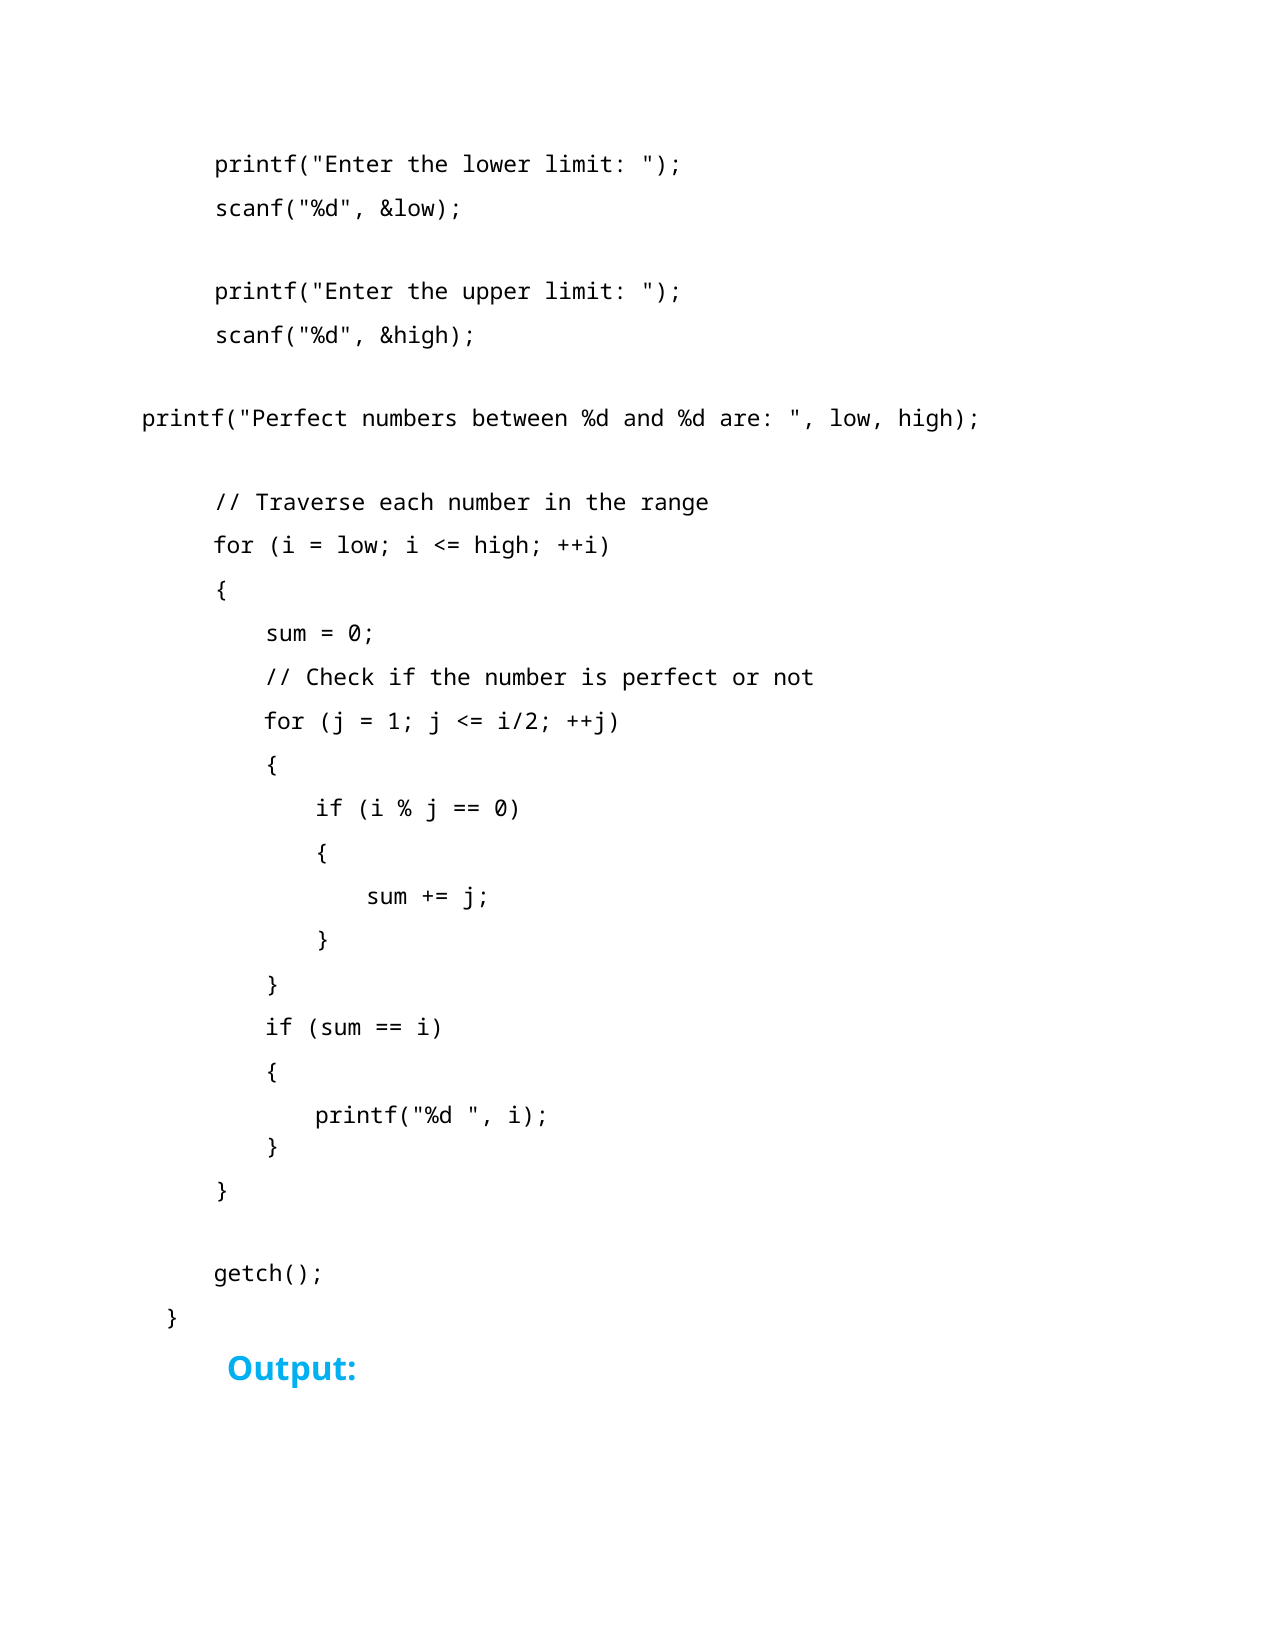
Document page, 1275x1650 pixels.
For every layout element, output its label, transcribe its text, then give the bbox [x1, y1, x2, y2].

text for (j = 1; j <= i/2; ++j) [263, 705, 1159, 736]
text if (i % j == 0) [315, 792, 1159, 823]
text scanf("%d", &high); [214, 319, 1159, 350]
text printf("Perfect numbers between %d and %d are: ", low, high); [0, 402, 980, 433]
text // Traverse each number in the range [214, 485, 1159, 517]
text printf("%d ", i); [315, 1099, 1159, 1130]
text for (i = low; i <= high; ++i) [213, 529, 1159, 561]
text // Check if the number is perfect or not [264, 661, 1159, 692]
text { [265, 1055, 1159, 1086]
text } [165, 1301, 1159, 1332]
text sum = 0; [265, 617, 1159, 648]
text Output: [227, 1345, 1159, 1390]
text { [265, 748, 1159, 779]
text getch(); [214, 1257, 1159, 1288]
text } [316, 923, 1159, 955]
text } [266, 967, 1159, 999]
text printf("Enter the upper limit: "); [214, 275, 1159, 306]
text } [266, 1130, 1159, 1161]
text if (sum == i) [265, 1011, 1159, 1042]
text } [215, 1174, 1159, 1205]
text { [214, 573, 1159, 604]
text { [315, 836, 1159, 867]
text sum += j; [366, 880, 1159, 911]
text printf("Enter the lower limit: "); [214, 148, 1159, 180]
text scanf("%d", &low); [214, 192, 1159, 223]
